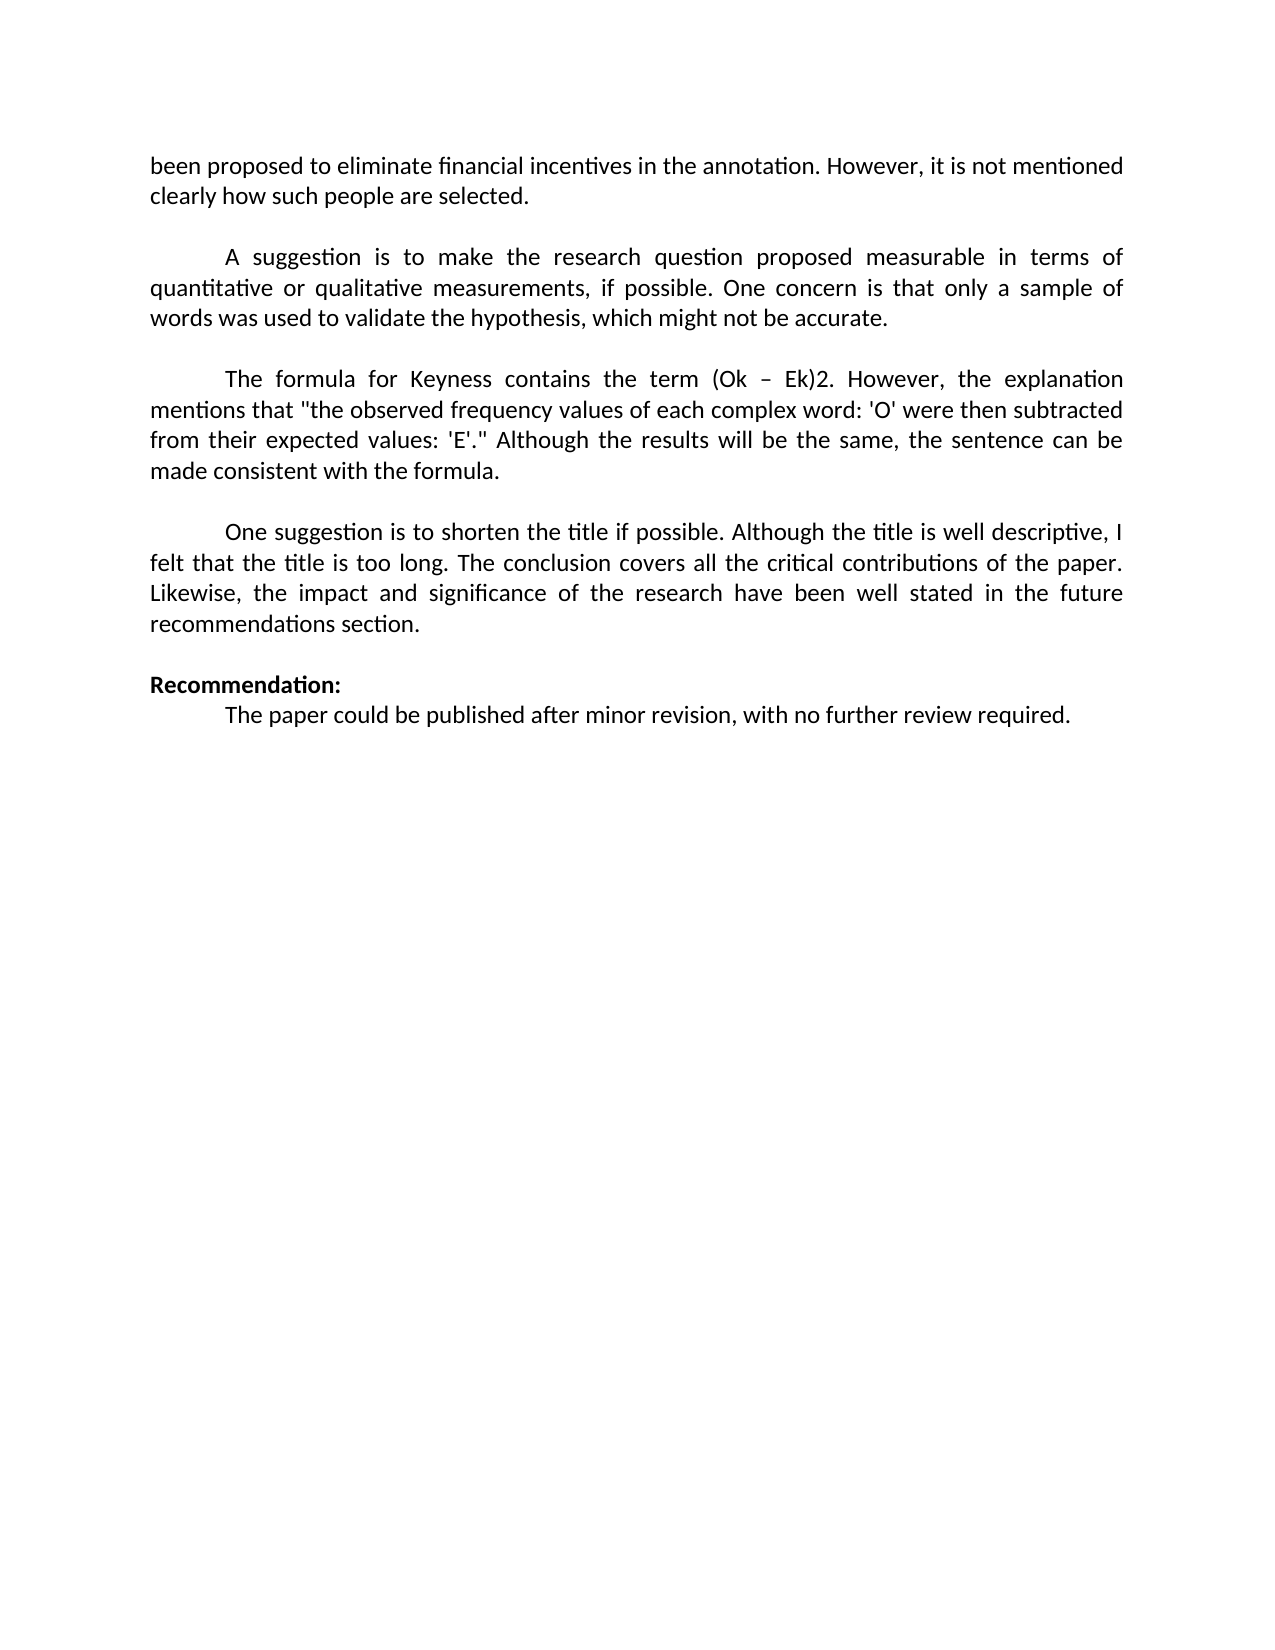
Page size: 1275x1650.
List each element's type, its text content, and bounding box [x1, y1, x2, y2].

text Recommendation: [150, 669, 1125, 699]
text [150, 150, 1125, 211]
list The paper could be published after minor revision, with no further review required. [225, 699, 1125, 730]
text The formula for Keyness contains the term (Ok – Ek)2. However, the explanation mentions that "the observed frequency values of each complex word: 'O' were then subtracted from their expected values: 'E'." Although the results will be the same, the sentence can be made consistent with the formula. [150, 364, 1125, 486]
text A suggestion is to make the research question proposed measurable in terms of quantitative or qualitative measurements, if possible. One concern is that only a sample of words was used to validate the hypothesis, which might not be accurate. [150, 242, 1125, 333]
text One suggestion is to shorten the title if possible. Although the title is well descriptive, I felt that the title is too long. The conclusion covers all the critical contributions of the paper. Likewise, the impact and significance of the research have been well stated in the future recommendations section. [150, 516, 1125, 638]
